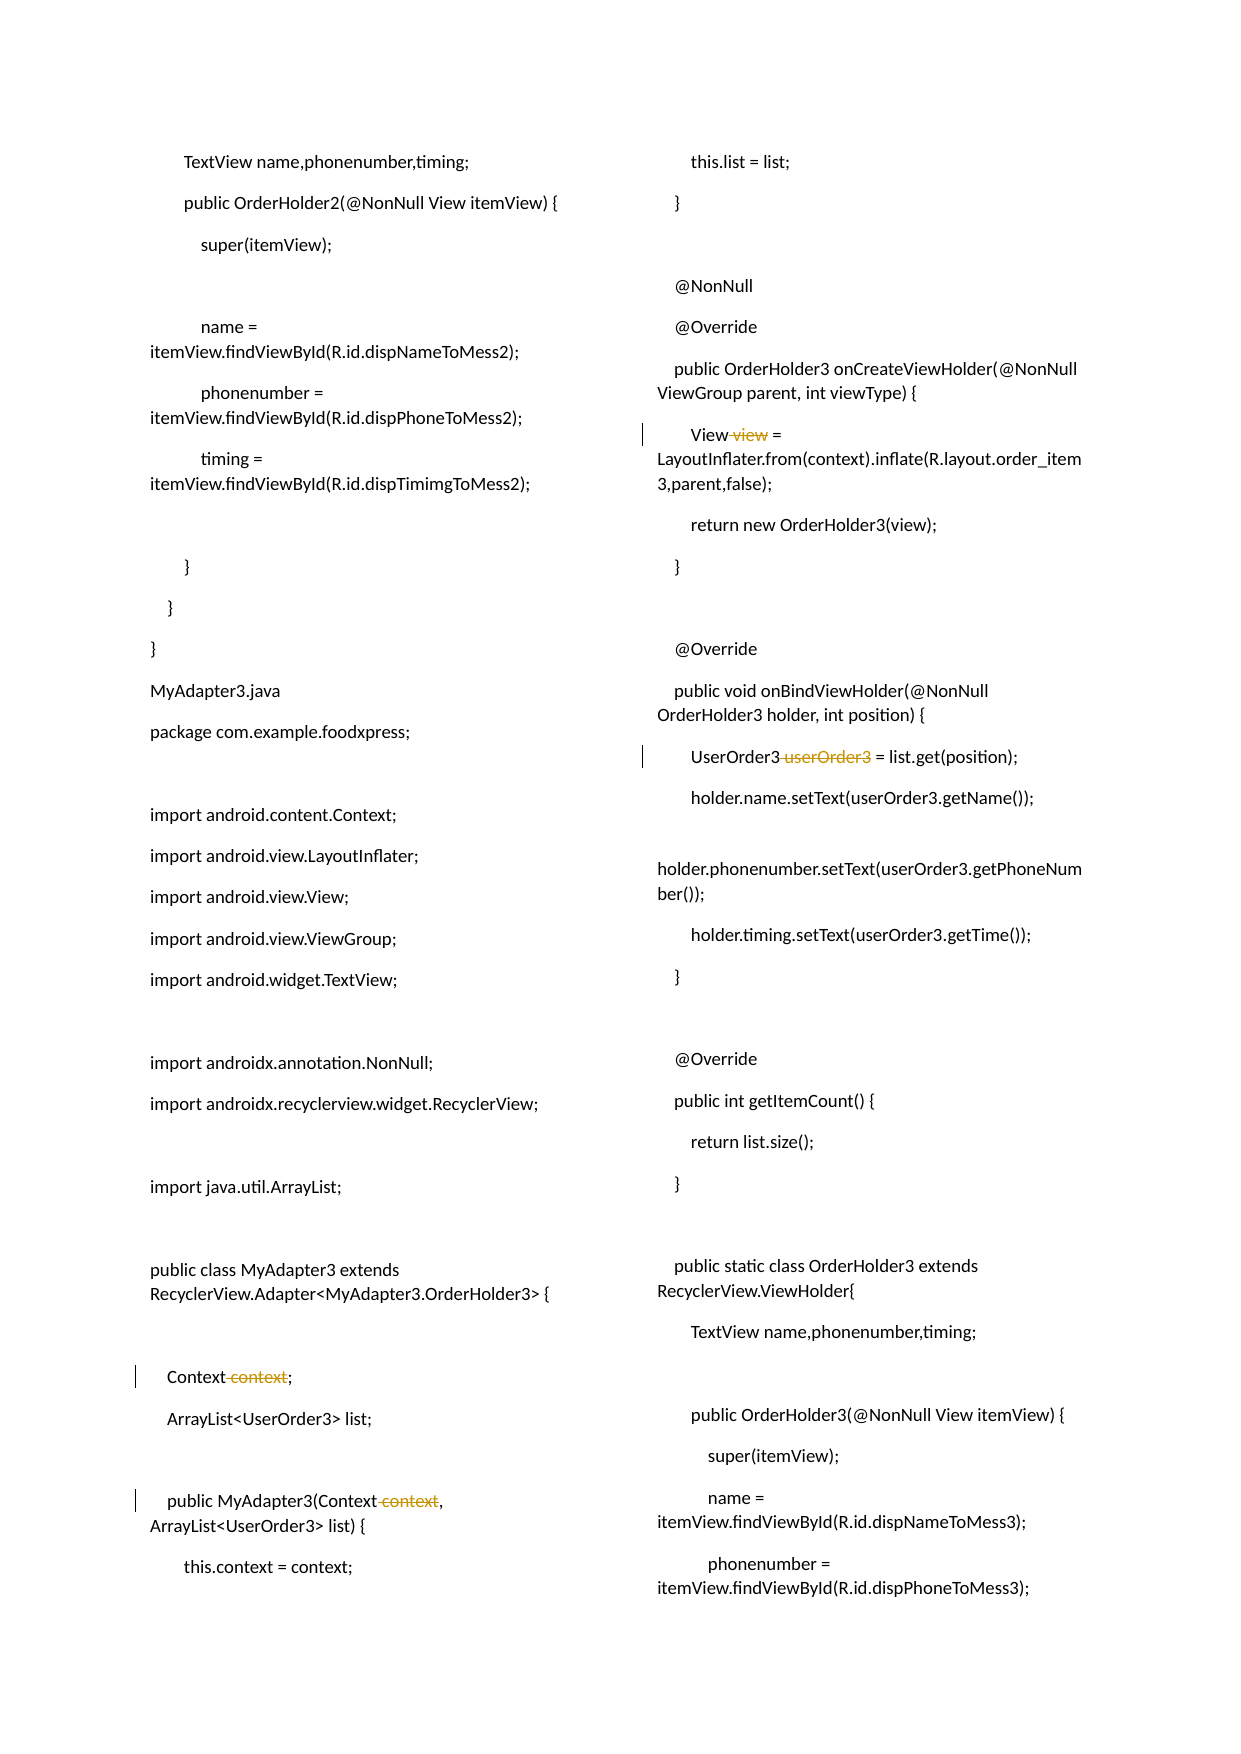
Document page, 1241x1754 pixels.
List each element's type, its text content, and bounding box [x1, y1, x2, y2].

text @Override [657, 315, 1090, 338]
text holder.name.setText(userOrder3.getName()); [657, 786, 1090, 809]
text name = itemView.findViewById(R.id.dispNameToMess3); [657, 1486, 1090, 1533]
text package com.example.foodxpress; [150, 720, 583, 743]
text } [657, 191, 1090, 214]
text @Override [657, 1048, 1090, 1071]
text phonenumber = itemView.findViewById(R.id.dispPhoneToMess2); [150, 381, 583, 429]
text @Override [657, 638, 1090, 661]
text import androidx.annotation.NonNull; [150, 1051, 583, 1074]
text public int getItemCount() { [657, 1089, 1090, 1112]
text import android.view.ViewGroup; [150, 927, 583, 950]
text import android.content.Context; [150, 803, 583, 826]
text import androidx.recyclerview.widget.RecyclerView; [150, 1092, 583, 1115]
text public OrderHolder2(@NonNull View itemView) { [150, 191, 583, 214]
text TextView name,phonenumber,timing; [150, 150, 583, 173]
text super(itemView); [657, 1444, 1090, 1467]
text timing = itemView.findViewById(R.id.dispTimimgToMess2); [150, 447, 583, 495]
text import android.view.LayoutInflater; [150, 844, 583, 867]
text import java.util.ArrayList; [150, 1175, 583, 1198]
text } [657, 965, 1090, 988]
text name = itemView.findViewById(R.id.dispNameToMess2); [150, 315, 583, 363]
text holder.phonenumber.setText(userOrder3.getPhoneNumber()); [657, 828, 1090, 905]
text } [657, 1172, 1090, 1194]
text } [150, 638, 583, 661]
text @NonNull [657, 274, 1090, 297]
text phonenumber = itemView.findViewById(R.id.dispPhoneToMess3); [657, 1552, 1090, 1599]
text TextView name,phonenumber,timing; [657, 1320, 1090, 1343]
text } [150, 555, 583, 578]
text public static class OrderHolder3 extends RecyclerView.ViewHolder{ [657, 1254, 1090, 1302]
text public OrderHolder3(@NonNull View itemView) { [657, 1403, 1090, 1426]
text ArrayList<UserOrder3> list; [150, 1407, 583, 1429]
text import android.view.View; [150, 886, 583, 909]
text MyAdapter3.java [150, 679, 583, 702]
text super(itemView); [150, 233, 583, 256]
text return list.size(); [657, 1130, 1090, 1153]
text return new OrderHolder3(view); [657, 513, 1090, 536]
text } [150, 596, 583, 619]
text this.list = list; [657, 150, 1090, 173]
text } [657, 555, 1090, 578]
text View = LayoutInflater.from(context).inflate(R.layout.order_item3,parent,false); [657, 423, 1090, 495]
text holder.timing.setText(userOrder3.getTime()); [657, 923, 1090, 946]
text this.context = context; [150, 1555, 583, 1578]
text UserOrder3 = list.get(position); [657, 745, 1090, 768]
text import android.widget.TextView; [150, 968, 583, 991]
text public class MyAdapter3 extends RecyclerView.Adapter<MyAdapter3.OrderHolder3> { [150, 1258, 583, 1306]
text public OrderHolder3 onCreateViewHolder(@NonNull ViewGroup parent, int viewType) { [657, 357, 1090, 404]
text public void onBindViewHolder(@NonNull OrderHolder3 holder, int position) { [657, 679, 1090, 727]
text Context; [150, 1365, 583, 1388]
text public MyAdapter3(Context, ArrayList<UserOrder3> list) { [150, 1489, 583, 1537]
